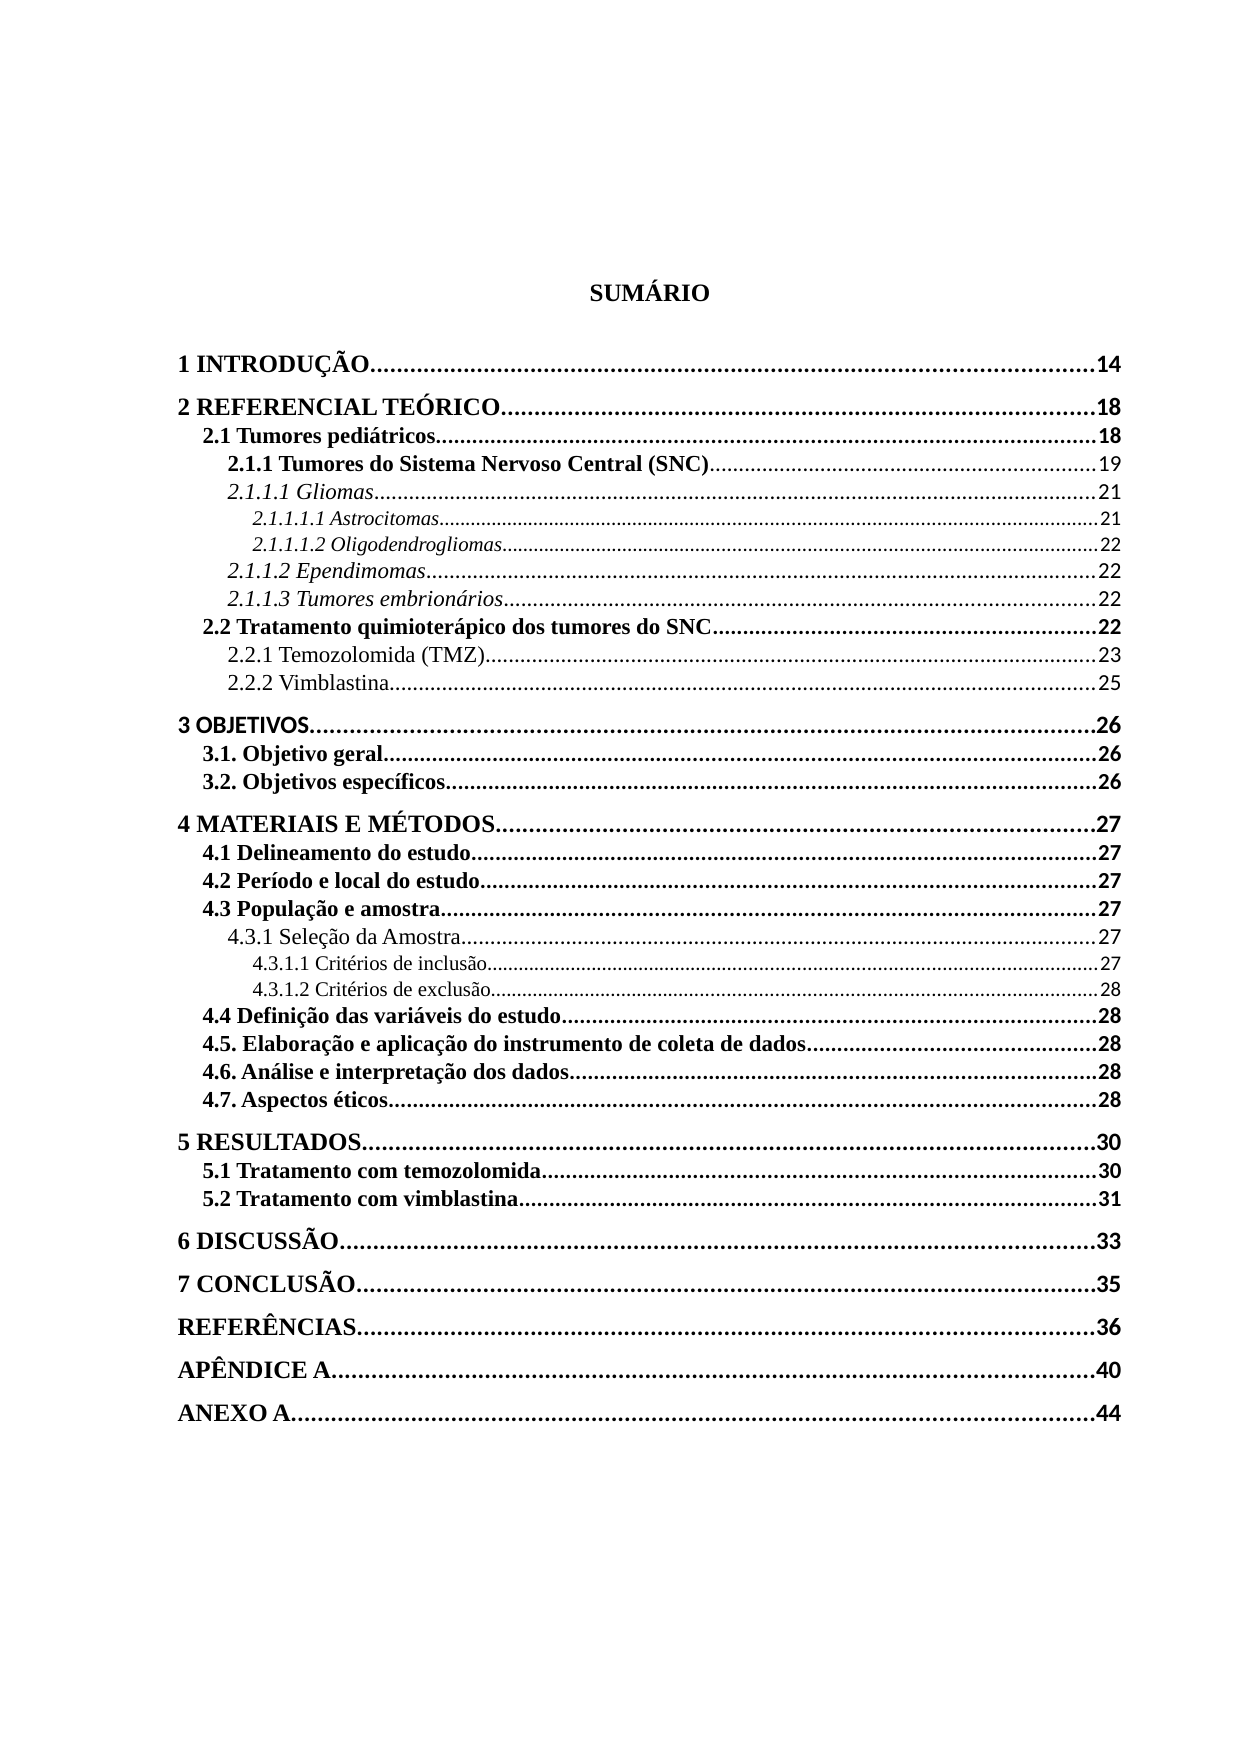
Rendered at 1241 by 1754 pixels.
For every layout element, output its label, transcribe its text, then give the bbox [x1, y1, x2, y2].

text 2.1.1.1.2 Oligodendrogliomas 22 [252, 531, 1122, 556]
text SUMÁRIO [177, 278, 1122, 307]
text 4.4 Definição das variáveis do estudo 28 [202, 1001, 1122, 1029]
text 2.2.1 Temozolomida (TMZ) 23 [227, 640, 1122, 668]
text APÊNDICE A 40 [177, 1354, 1122, 1384]
text 2 REFERENCIAL TEÓRICO 18 [177, 391, 1122, 421]
text 2.1.1.3 Tumores embrionários 22 [227, 584, 1122, 612]
text 5.2 Tratamento com vimblastina 31 [202, 1184, 1122, 1212]
text 2.2.2 Vimblastina 25 [227, 668, 1122, 696]
text 4.2 Período e local do estudo 27 [202, 866, 1122, 894]
text 3 OBJETIVOS 26 [177, 709, 1122, 739]
text 6 DISCUSSÃO 33 [177, 1225, 1122, 1256]
text 4.5. Elaboração e aplicação do instrumento de coleta de dados 28 [202, 1029, 1122, 1057]
text 4.1 Delineamento do estudo 27 [202, 838, 1122, 866]
text 2.1 Tumores pediátricos 18 [202, 421, 1122, 449]
text ANEXO A 44 [177, 1397, 1122, 1428]
text 2.2 Tratamento quimioterápico dos tumores do SNC 22 [202, 612, 1122, 640]
text 4.3.1 Seleção da Amostra 27 [227, 922, 1122, 951]
text 1 INTRODUÇÃO 14 [177, 348, 1122, 378]
text 2.1.1.2 Ependimomas 22 [227, 556, 1122, 584]
text 4 MATERIAIS E MÉTODOS 27 [177, 808, 1122, 838]
text 4.7. Aspectos éticos 28 [202, 1085, 1122, 1113]
text 4.3.1.1 Critérios de inclusão 27 [252, 951, 1122, 976]
text 7 CONCLUSÃO 35 [177, 1268, 1122, 1298]
text 3.2. Objetivos específicos 26 [202, 767, 1122, 795]
text 4.6. Análise e interpretação dos dados 28 [202, 1057, 1122, 1085]
text REFERÊNCIAS 36 [177, 1311, 1122, 1342]
text 3.1. Objetivo geral 26 [202, 739, 1122, 767]
text 2.1.1.1 Gliomas 21 [227, 477, 1122, 505]
text 5.1 Tratamento com temozolomida 30 [202, 1156, 1122, 1184]
text 4.3 População e amostra 27 [202, 894, 1122, 922]
text 2.1.1 Tumores do Sistema Nervoso Central (SNC) 19 [227, 449, 1122, 477]
text 2.1.1.1.1 Astrocitomas 21 [252, 505, 1122, 531]
text 5 RESULTADOS 30 [177, 1126, 1122, 1156]
text 4.3.1.2 Critérios de exclusão 28 [252, 976, 1122, 1001]
